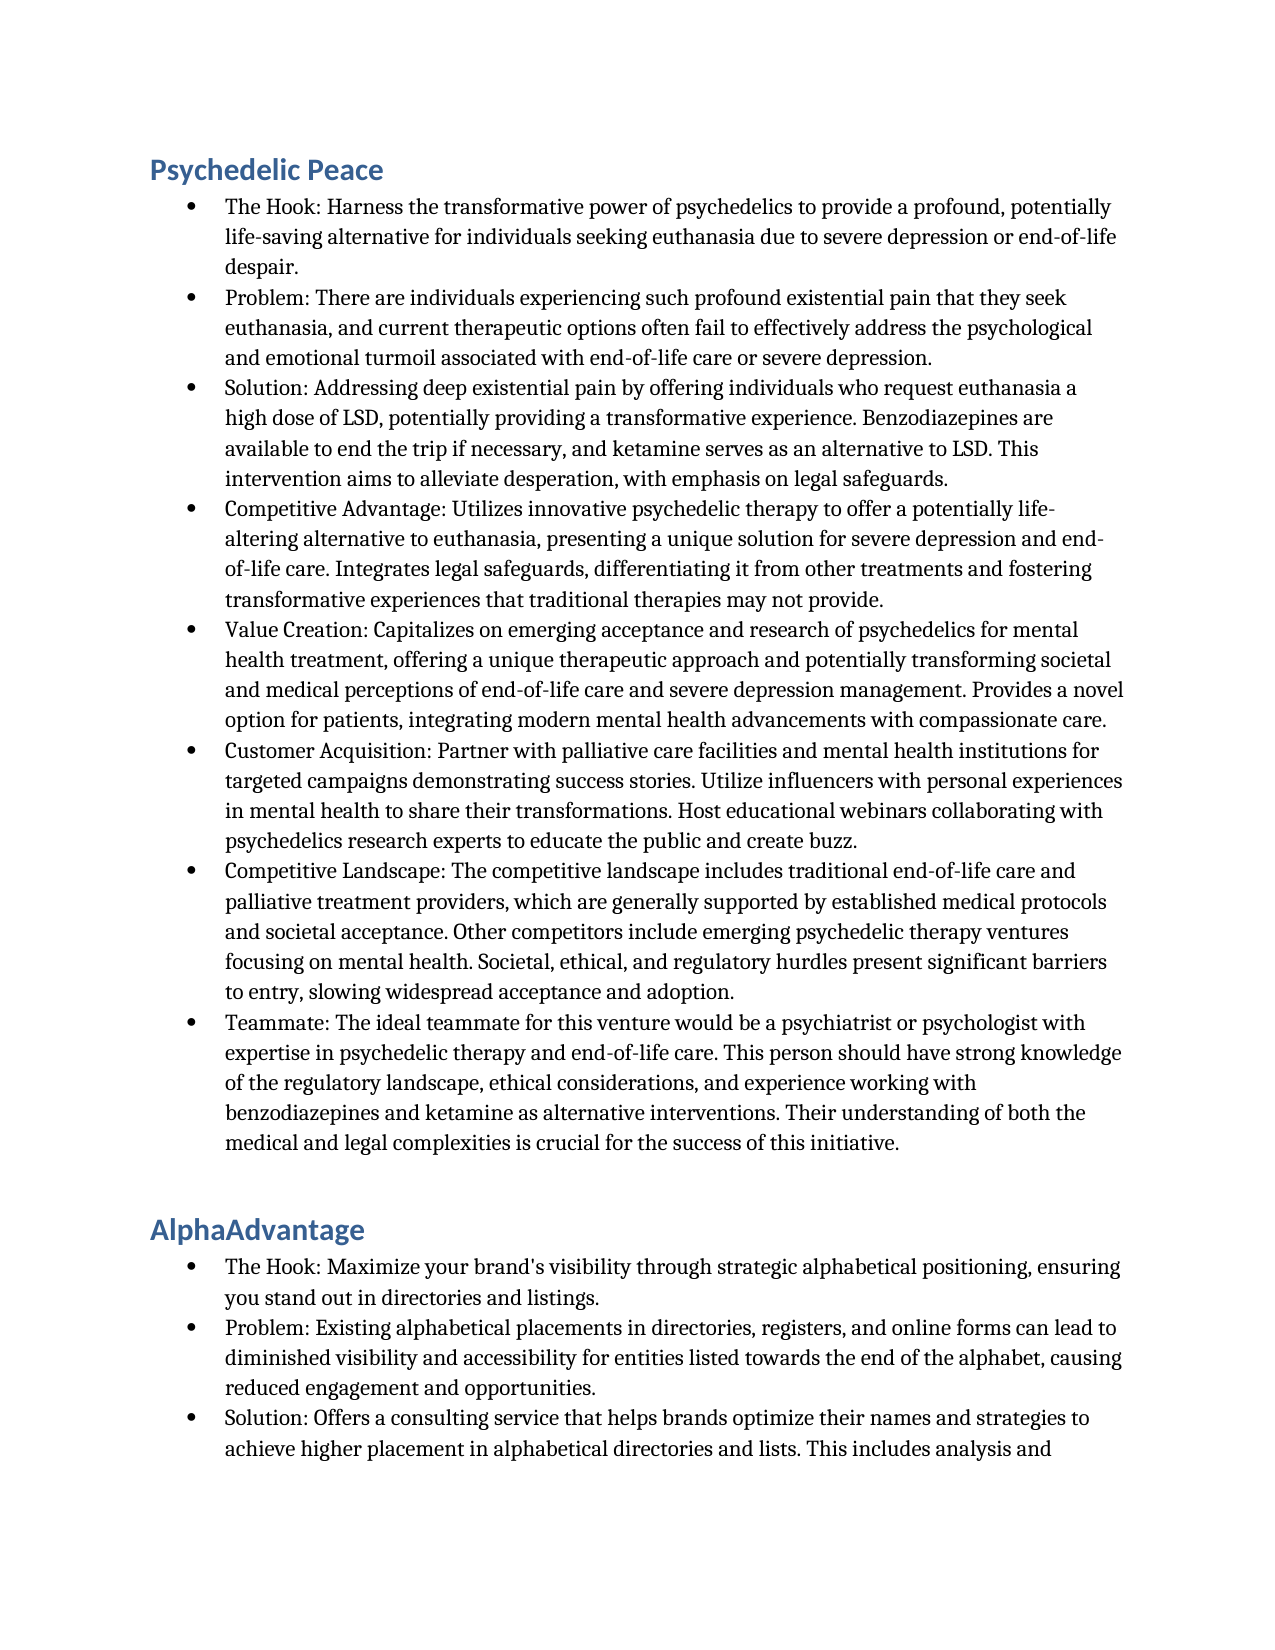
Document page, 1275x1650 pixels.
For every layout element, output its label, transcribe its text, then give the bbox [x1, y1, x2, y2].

list The Hook: Maximize your brand's visibility through strategic alphabetical positioning, ensuring you stand out in directories and listings. [187, 1254, 1125, 1311]
list Problem: Existing alphabetical placements in directories, registers, and online forms can lead to diminished visibility and accessibility for entities listed towards the end of the alphabet, causing reduced engagement and opportunities. [187, 1314, 1125, 1401]
subtitle Psychedelic Peace [150, 150, 1125, 188]
list Value Creation: Capitalizes on emerging acceptance and research of psychedelics for mental health treatment, offering a unique therapeutic approach and potentially transforming societal and medical perceptions of end-of-life care and severe depression management. Provides a novel option for patients, integrating modern mental health advancements with compassionate care. [187, 617, 1125, 734]
list Teammate: The ideal teammate for this venture would be a psychiatrist or psychologist with expertise in psychedelic therapy and end-of-life care. This person should have strong knowledge of the regulatory landscape, ethical considerations, and experience working with benzodiazepines and ketamine as alternative interventions. Their understanding of both the medical and legal complexities is crucial for the success of this initiative. [187, 1009, 1125, 1157]
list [187, 1405, 1125, 1462]
list Solution: Addressing deep existential pain by offering individuals who request euthanasia a high dose of LSD, potentially providing a transformative experience. Benzodiazepines are available to end the trip if necessary, and ketamine serves as an alternative to LSD. This intervention aims to alleviate desperation, with emphasis on legal safeguards. [187, 375, 1125, 492]
list Competitive Landscape: The competitive landscape includes traditional end-of-life care and palliative treatment providers, which are generally supported by established medical protocols and societal acceptance. Other competitors include emerging psychedelic therapy ventures focusing on mental health. Societal, ethical, and regulatory hurdles present significant barriers to entry, slowing widespread acceptance and adoption. [187, 858, 1125, 1006]
list Problem: There are individuals experiencing such profound existential pain that they seek euthanasia, and current therapeutic options often fail to effectively address the psychological and emotional turmoil associated with end-of-life care or severe depression. [187, 284, 1125, 371]
subtitle AlphaAdvantage [150, 1210, 1125, 1248]
list Competitive Advantage: Utilizes innovative psychedelic therapy to offer a potentially life-altering alternative to euthanasia, presenting a unique solution for severe depression and end-of-life care. Integrates legal safeguards, differentiating it from other treatments and fostering transformative experiences that traditional therapies may not provide. [187, 496, 1125, 613]
list Customer Acquisition: Partner with palliative care facilities and mental health institutions for targeted campaigns demonstrating success stories. Utilize influencers with personal experiences in mental health to share their transformations. Host educational webinars collaborating with psychedelics research experts to educate the public and create buzz. [187, 737, 1125, 854]
list The Hook: Harness the transformative power of psychedelics to provide a profound, potentially life-saving alternative for individuals seeking euthanasia due to severe depression or end-of-life despair. [187, 194, 1125, 281]
